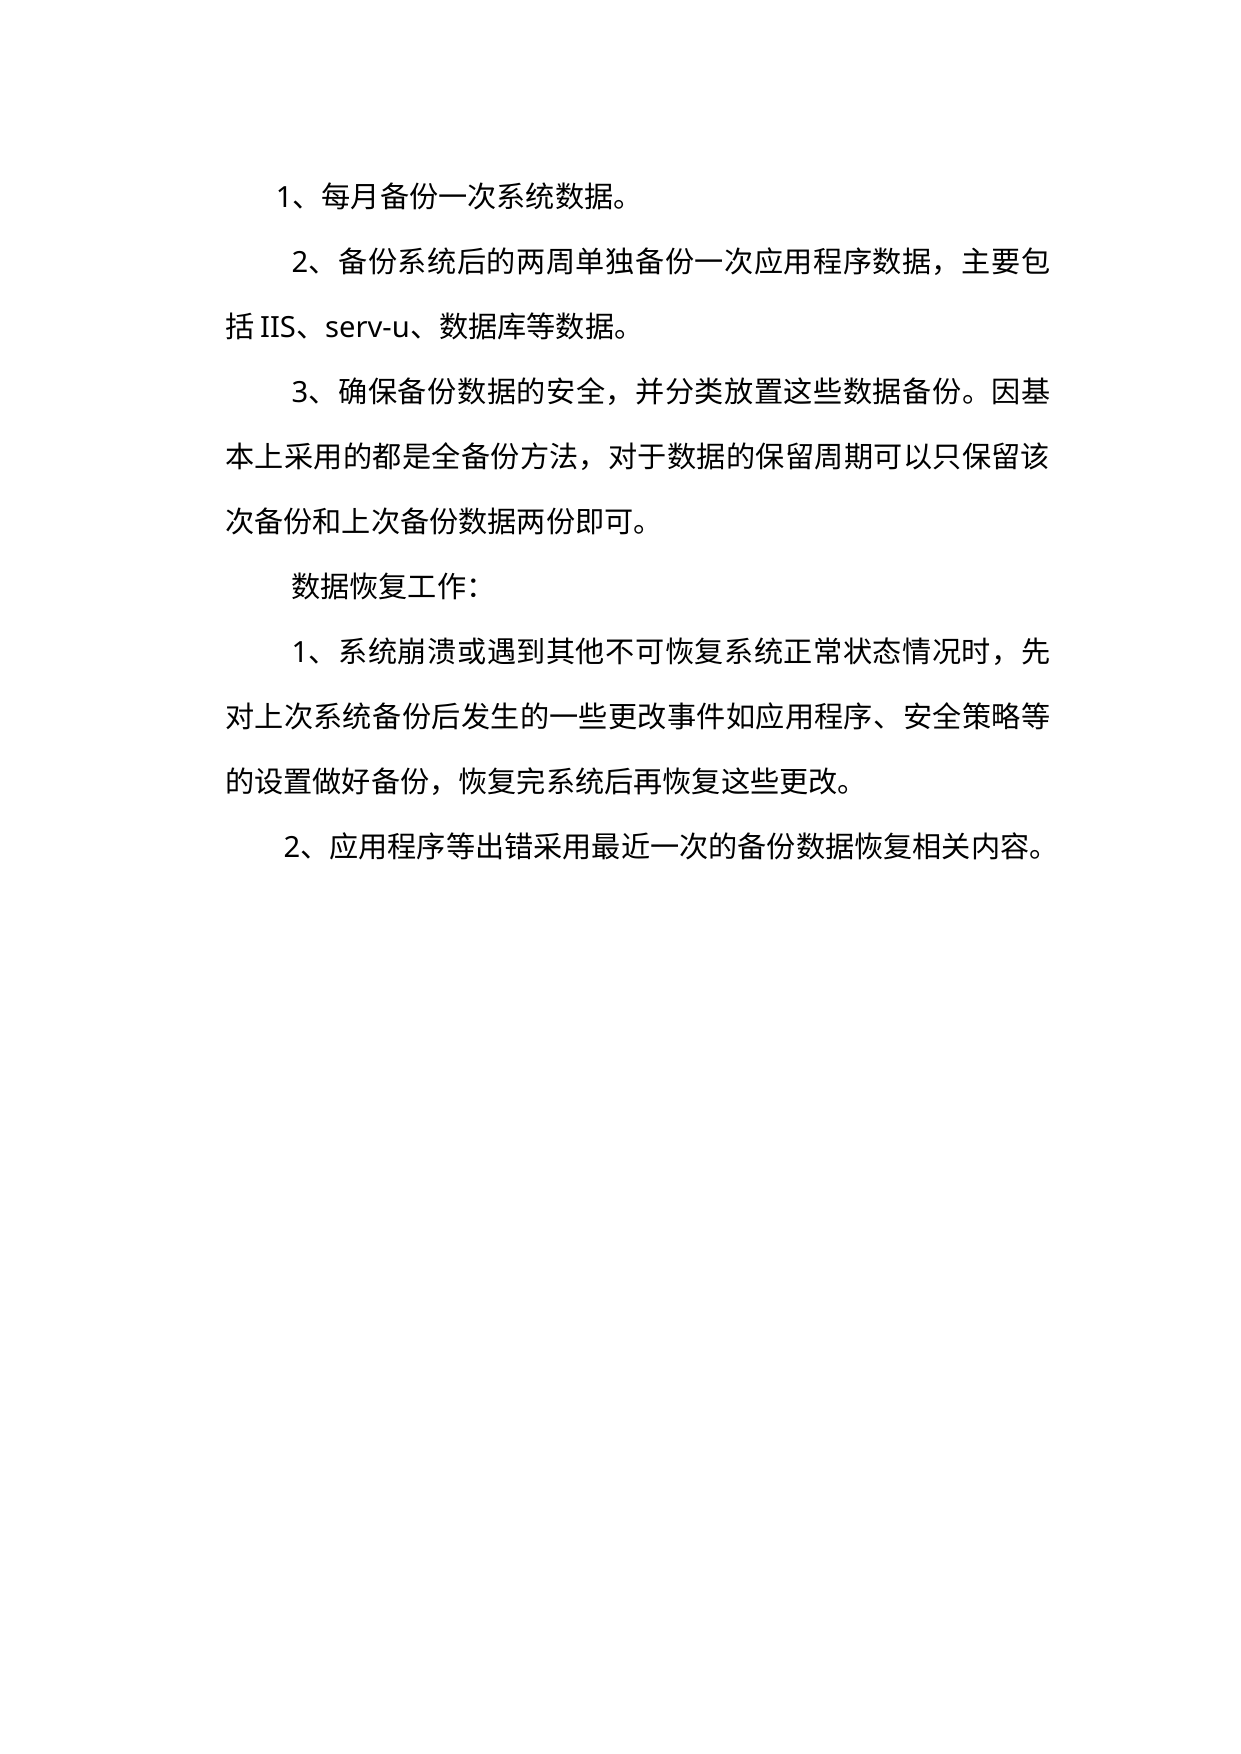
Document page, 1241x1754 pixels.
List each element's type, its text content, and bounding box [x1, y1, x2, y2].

list 3、确保备份数据的安全，并分类放置这些数据备份。因基本上采用的都是全备份方法，对于数据的保留周期可以只保留该次备份和上次备份数据两份即可。 [225, 357, 1053, 552]
list 2、应用程序等出错采用最近一次的备份数据恢复相关内容。 [225, 812, 1053, 877]
text 1、每月备份一次系统数据。 [187, 162, 1053, 227]
list 数据恢复工作： [225, 552, 1053, 617]
list 2、备份系统后的两周单独备份一次应用程序数据，主要包括IIS、serv-u、数据库等数据。 [225, 227, 1053, 357]
list 1、系统崩溃或遇到其他不可恢复系统正常状态情况时，先对上次系统备份后发生的一些更改事件如应用程序、安全策略等的设置做好备份，恢复完系统后再恢复这些更改。 [225, 617, 1053, 812]
